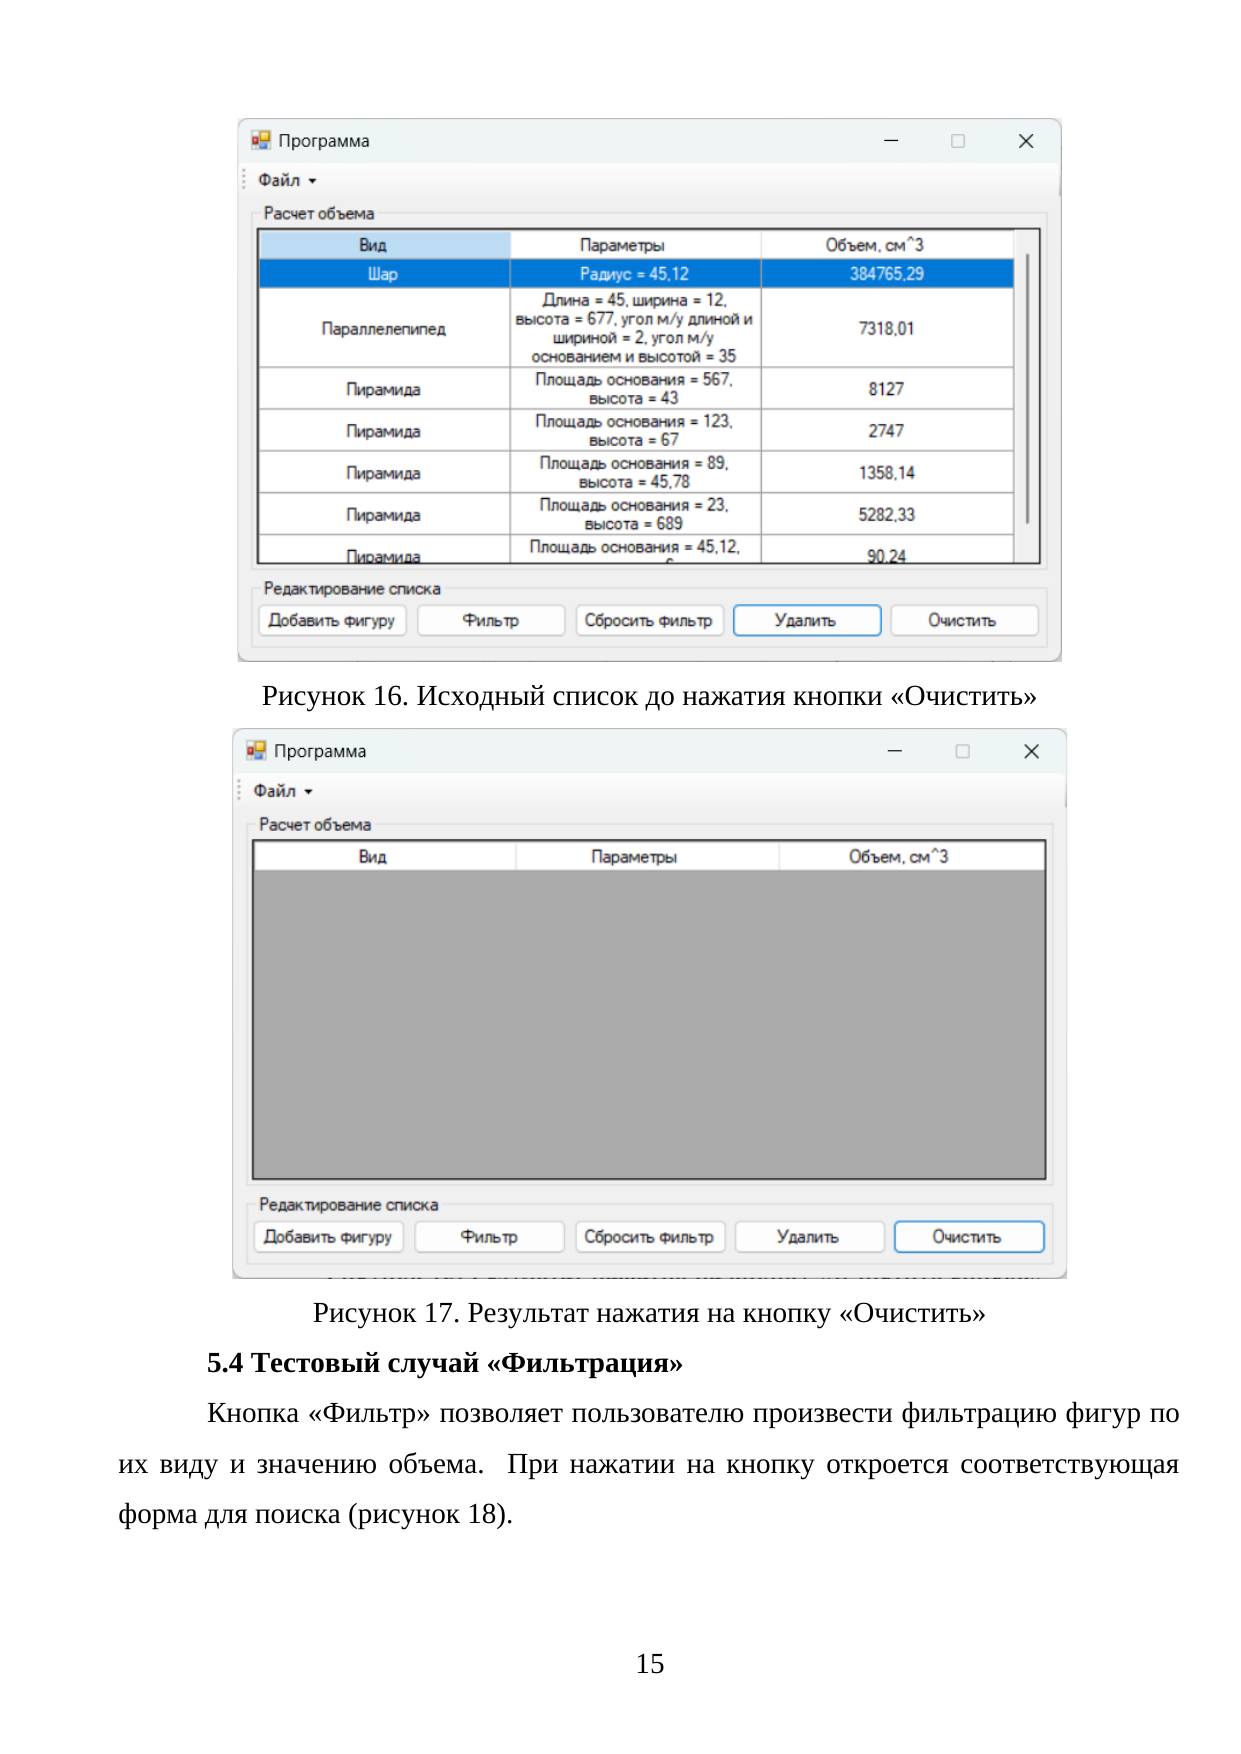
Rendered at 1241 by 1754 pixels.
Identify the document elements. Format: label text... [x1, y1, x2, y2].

picture [237, 118, 1062, 662]
text Кнопка «Фильтр» позволяет пользователю произвести фильтрацию фигур по их виду и значению объема. При нажатии на кнопку откроется соответствующая форма для поиска (рисунок 18). [118, 1396, 1181, 1530]
text Рисунок 17. Результат нажатия на кнопку «Очистить» [118, 1295, 1181, 1328]
picture [232, 728, 1068, 1279]
text 5.4 Тестовый случай «Фильтрация» [118, 1345, 1181, 1379]
text Рисунок 16. Исходный список до нажатия кнопки «Очистить» [118, 678, 1181, 711]
